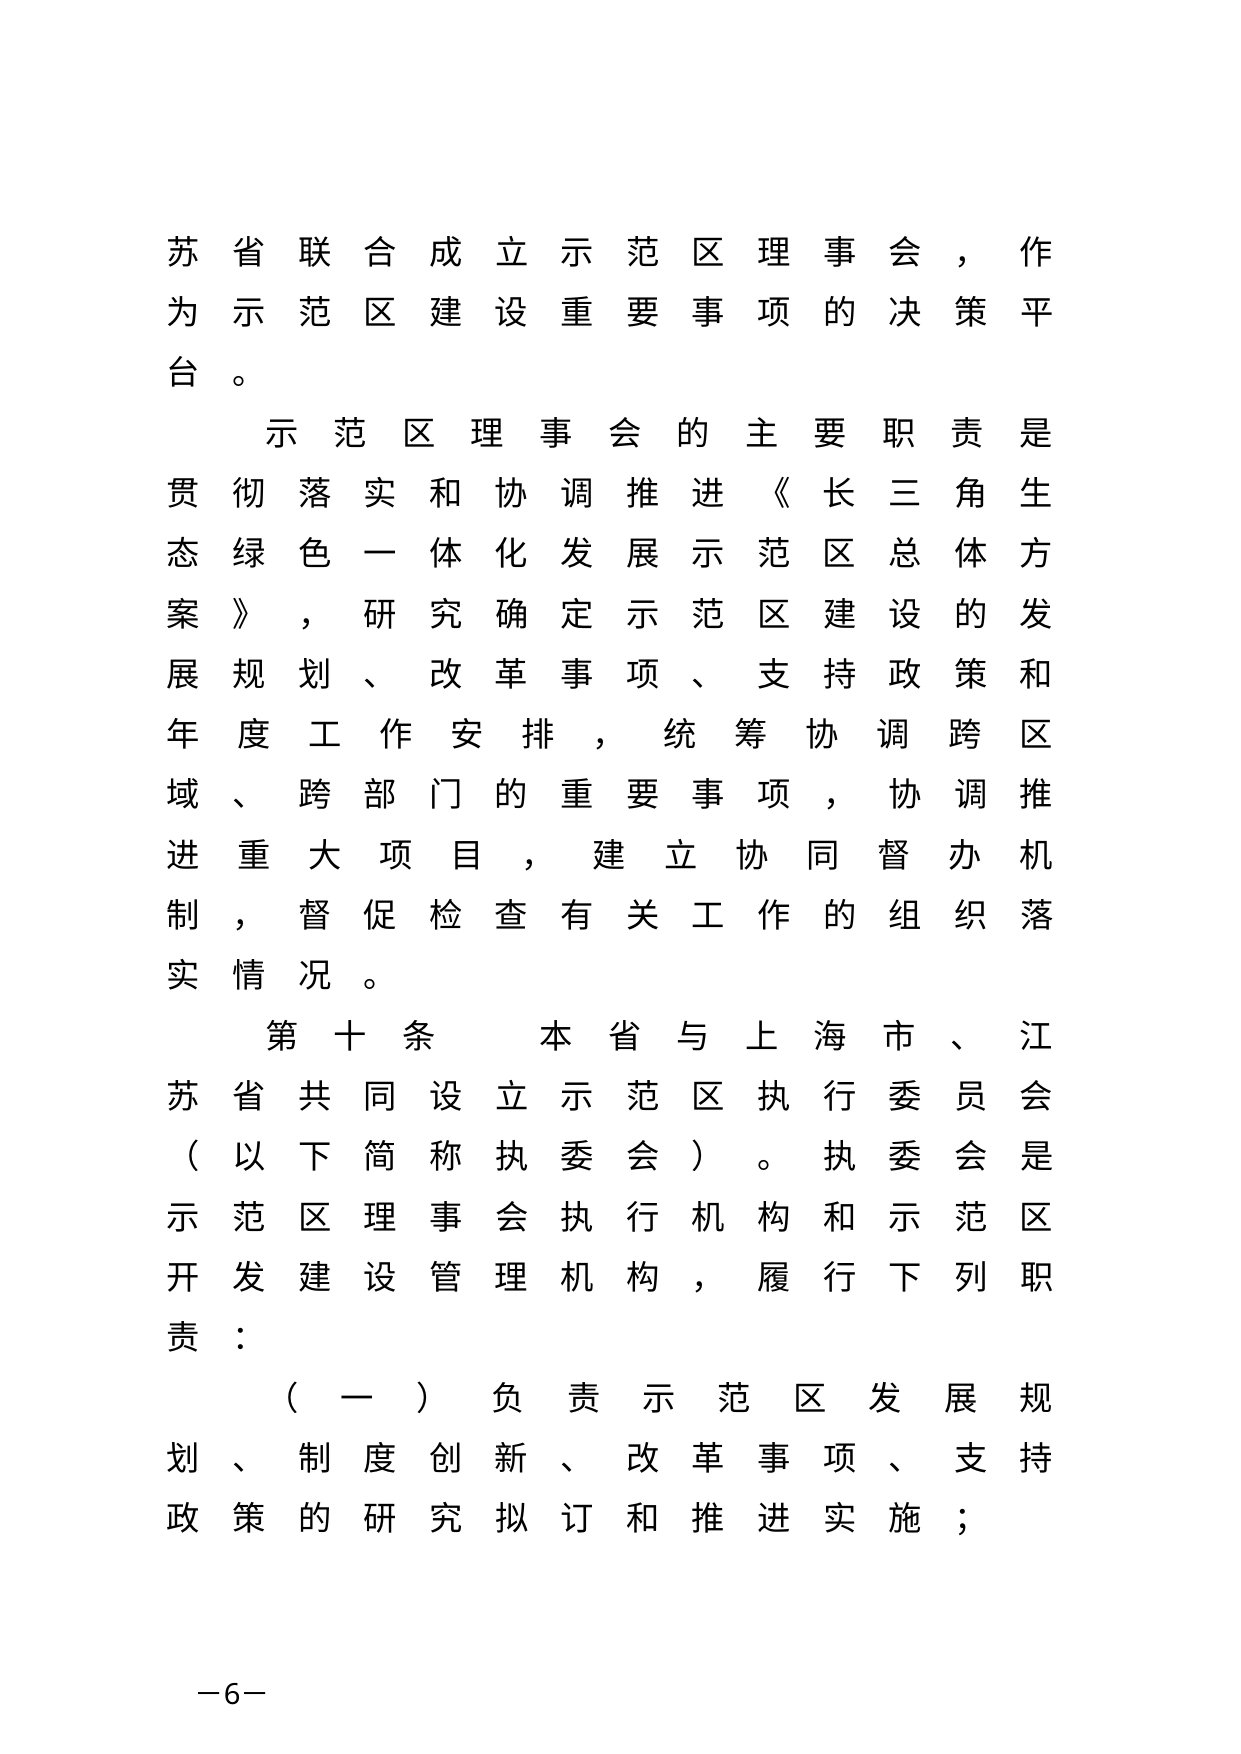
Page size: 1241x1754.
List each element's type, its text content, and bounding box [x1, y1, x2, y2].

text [167, 219, 1085, 400]
text （一）负责示范区发展规划、制度创新、改革事项、支持政策的研究拟订和推进实施； [167, 1365, 1085, 1546]
text 示范区理事会的主要职责是贯彻落实和协调推进《长三角生态绿色一体化发展示范区总体方案》，研究确定示范区建设的发展规划、改革事项、支持政策和年度工作安排，统筹协调跨区域、跨部门的重要事项，协调推进重大项目，建立协同督办机制，督促检查有关工作的组织落实情况。 [167, 400, 1085, 1003]
text 第十条 本省与上海市、江苏省共同设立示范区执行委员会（以下简称执委会）。执委会是示范区理事会执行机构和示范区开发建设管理机构，履行下列职责： [167, 1003, 1085, 1365]
